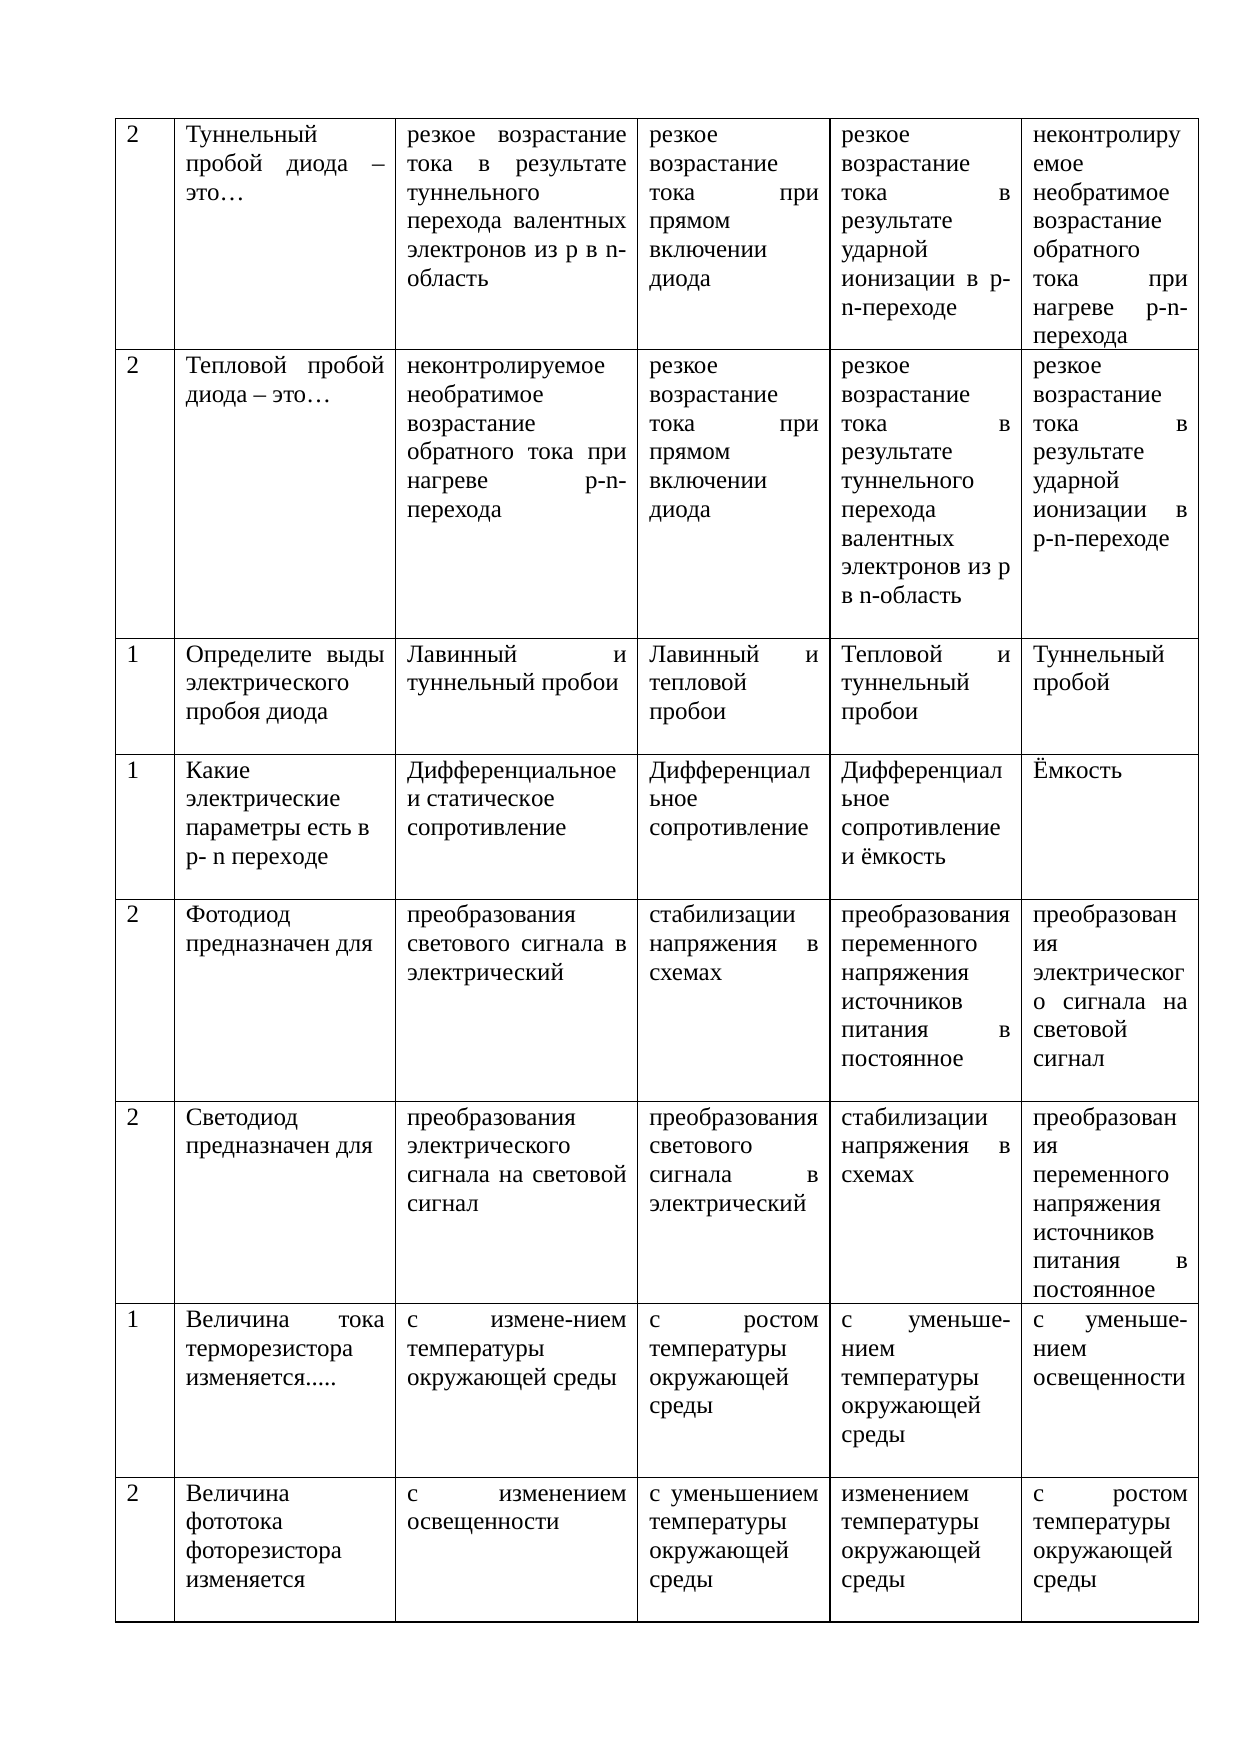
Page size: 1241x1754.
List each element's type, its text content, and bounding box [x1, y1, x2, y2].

table_cell Дифференциальное сопротивление и ёмкость [831, 755, 1021, 898]
table_cell с уменьше-нием освещенности [1022, 1304, 1198, 1477]
table_cell преобразования светового сигнала в электрический [638, 1102, 829, 1303]
table_cell Лавинный и тепловой пробои [638, 639, 829, 754]
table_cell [638, 119, 829, 349]
table_cell Величина фототока фоторезистора изменяется [175, 1478, 395, 1621]
table_cell 2 [116, 1478, 174, 1621]
table_cell Определите выды электрического пробоя диода [175, 639, 395, 754]
table_cell с измене-нием температуры окружающей среды [396, 1304, 637, 1477]
table_cell с уменьше-нием температуры окружающей среды [831, 1304, 1021, 1477]
table_cell 2 [116, 350, 174, 638]
table_cell резкое возрастание тока в результате туннельного перехода валентных электронов из p в n-область [396, 119, 637, 349]
table_cell Дифференциальное и статическое сопротивление [396, 755, 637, 898]
table_cell Ёмкость [1022, 755, 1198, 898]
table_cell с ростом температуры окружающей среды [1022, 1478, 1198, 1621]
table_cell резкое возрастание тока в результате туннельного перехода валентных электронов из p в n-область [831, 350, 1021, 638]
table_cell 1 [116, 639, 174, 754]
table_cell с уменьшением температуры окружающей среды [638, 1478, 829, 1621]
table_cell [1022, 119, 1198, 349]
table_cell Величина тока терморезистора изменяется..... [175, 1304, 395, 1477]
table_cell стабилизации напряжения в схемах [831, 1102, 1021, 1303]
table_cell изменением температуры окружающей среды [831, 1478, 1021, 1621]
table_cell 1 [116, 755, 174, 898]
table_cell неконтролируемое необратимое возрастание обратного тока при нагреве p-n-перехода [396, 350, 637, 638]
table_cell 2 [116, 1102, 174, 1303]
table_cell Тепловой пробой диода – это… [175, 350, 395, 638]
table_cell резкое возрастание тока при прямом включении диода [638, 350, 829, 638]
table_cell преобразования электрического сигнала на световой сигнал [396, 1102, 637, 1303]
table_cell преобразования переменного напряжения источников питания в постоянное [1022, 1102, 1198, 1303]
table_cell Туннельный пробой диода – это… [175, 119, 395, 349]
table_cell 1 [116, 1304, 174, 1477]
table_cell резкое возрастание тока в результате ударной ионизации в p-n-переходе [1022, 350, 1198, 638]
table_cell 2 [116, 900, 174, 1101]
table_cell преобразования электрического сигнала на световой сигнал [1022, 900, 1198, 1101]
table_cell Светодиод предназначен для [175, 1102, 395, 1303]
table_cell с изменением освещенности [396, 1478, 637, 1621]
table_cell Фотодиод предназначен для [175, 900, 395, 1101]
table_cell Дифференциальное сопротивление [638, 755, 829, 898]
table_cell преобразования светового сигнала в электрический [396, 900, 637, 1101]
table_cell стабилизации напряжения в схемах [638, 900, 829, 1101]
table_cell Туннельный пробой [1022, 639, 1198, 754]
table_cell 2 [116, 119, 174, 349]
table_cell Какие электрические параметры есть в р- n переходе [175, 755, 395, 898]
table_cell Тепловой и туннельный пробои [831, 639, 1021, 754]
table_cell преобразования переменного напряжения источников питания в постоянное [831, 900, 1021, 1101]
table_cell Лавинный и туннельный пробои [396, 639, 637, 754]
table_cell с ростом температуры окружающей среды [638, 1304, 829, 1477]
table_cell резкое возрастание тока в результате ударной ионизации в p-n-переходе [831, 119, 1021, 349]
